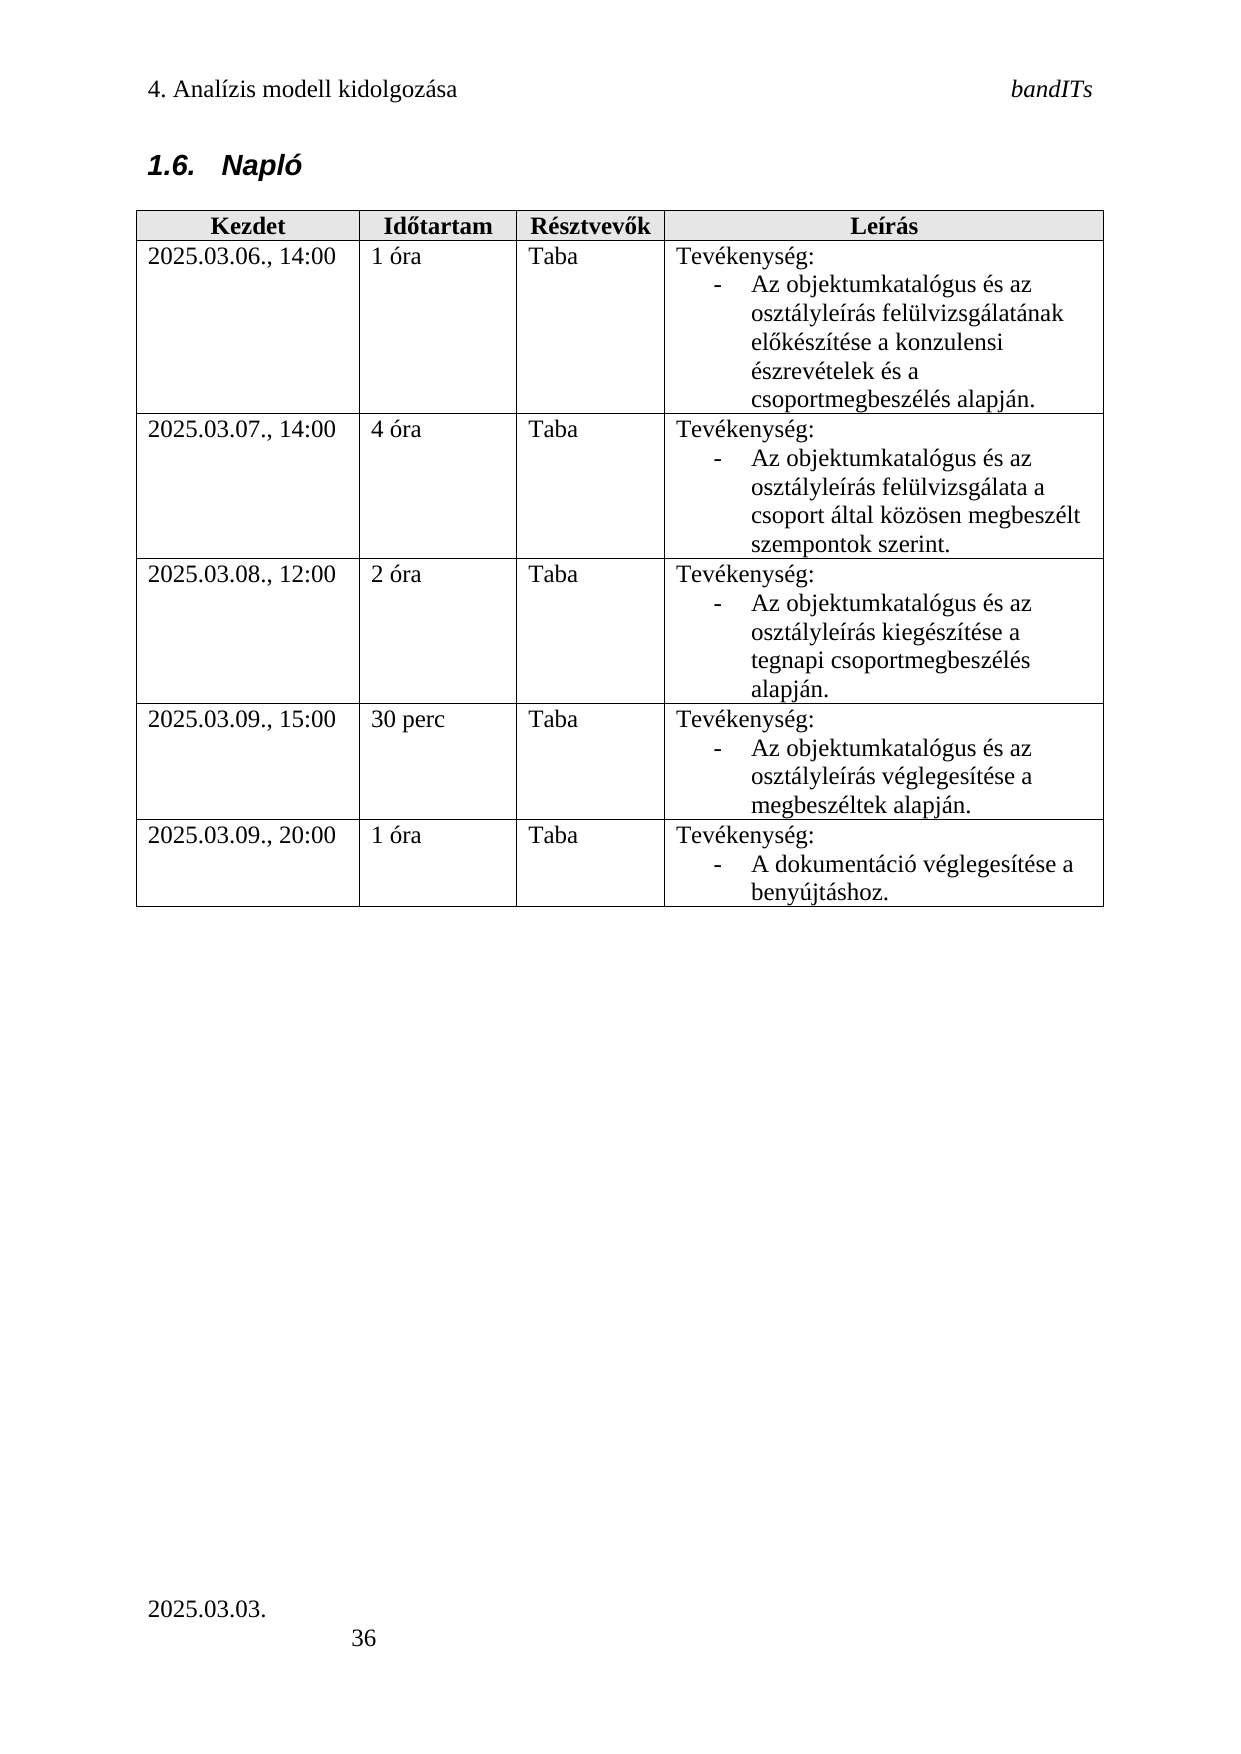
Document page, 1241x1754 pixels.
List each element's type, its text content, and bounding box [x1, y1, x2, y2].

table_cell Taba [517, 820, 664, 906]
table_header Résztvevők [517, 211, 664, 240]
table_cell 1 óra [360, 820, 516, 906]
table_cell 2 óra [360, 559, 516, 703]
table_cell 30 perc [360, 704, 516, 819]
table_header Kezdet [137, 211, 359, 240]
subtitle Napló [147, 148, 1093, 181]
table_cell Tevékenység: Az objektumkatalógus és az osztályleírás véglegesítése a megbeszéltek alapján. [665, 704, 1103, 819]
table_cell 2025.03.06., 14:00 [137, 241, 359, 413]
table_cell 2025.03.09., 20:00 [137, 820, 359, 906]
table_cell Taba [517, 559, 664, 703]
table_cell Tevékenység: Az objektumkatalógus és az osztályleírás kiegészítése a tegnapi csoportmegbeszélés alapján. [665, 559, 1103, 703]
table_cell 4 óra [360, 414, 516, 558]
table_cell 2025.03.08., 12:00 [137, 559, 359, 703]
table_cell Taba [517, 414, 664, 558]
table_cell Taba [517, 241, 664, 413]
table_cell 2025.03.09., 15:00 [137, 704, 359, 819]
table_cell Taba [517, 704, 664, 819]
table_cell Tevékenység: Az objektumkatalógus és az osztályleírás felülvizsgálatának előkészítése a konzulensi észrevételek és a csoportmegbeszélés alapján. [665, 241, 1103, 413]
table_cell 1 óra [360, 241, 516, 413]
table_cell Tevékenység: A dokumentáció véglegesítése a benyújtáshoz. [665, 820, 1103, 906]
table_header Leírás [665, 211, 1103, 240]
table_cell Tevékenység: Az objektumkatalógus és az osztályleírás felülvizsgálata a csoport által közösen megbeszélt szempontok szerint. [665, 414, 1103, 558]
table_cell 2025.03.07., 14:00 [137, 414, 359, 558]
table_header Időtartam [360, 211, 516, 240]
